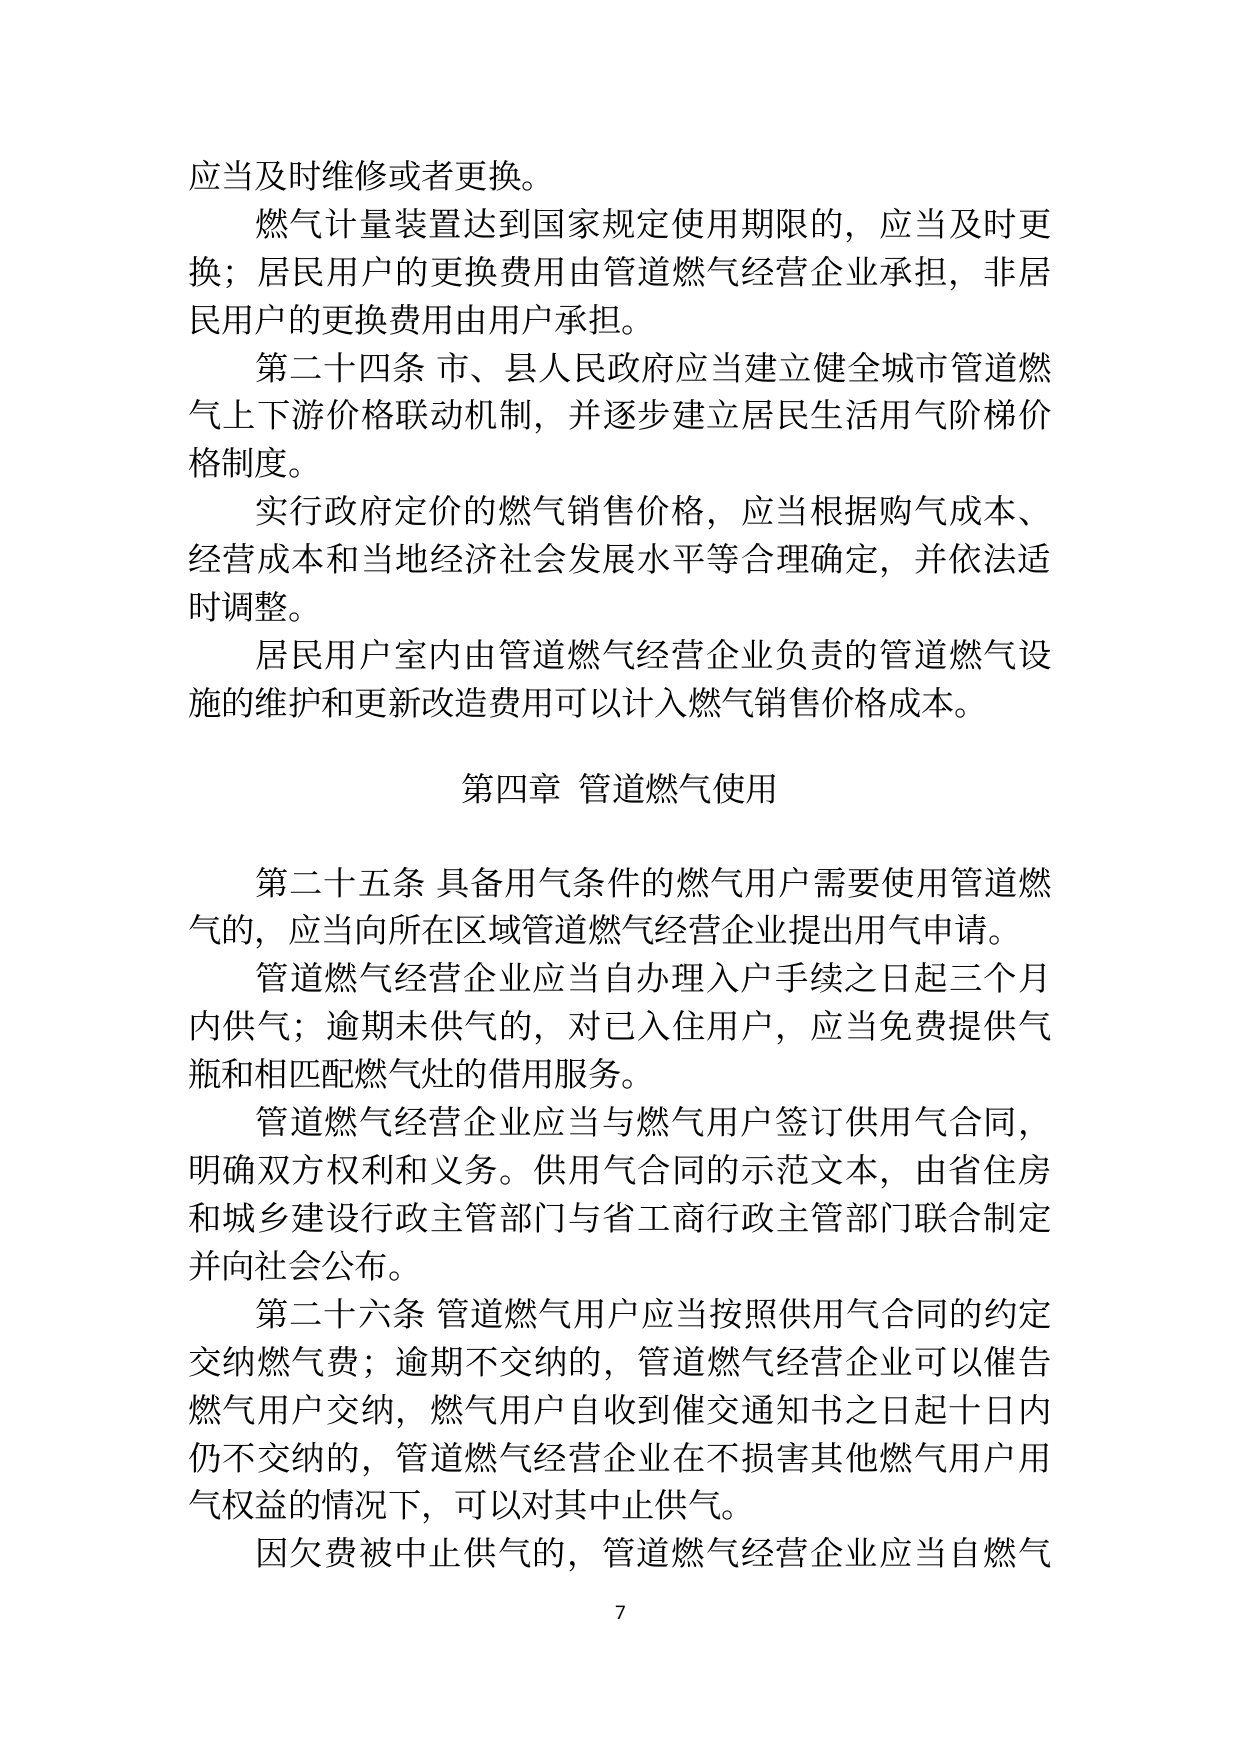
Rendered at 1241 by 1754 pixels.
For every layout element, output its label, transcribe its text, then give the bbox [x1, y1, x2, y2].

text 管道燃气经营企业应当自办理入户手续之日起三个月内供气；逾期未供气的，对已入住用户，应当免费提供气瓶和相匹配燃气灶的借用服务。 [188, 952, 1052, 1096]
text 居民用户室内由管道燃气经营企业负责的管道燃气设施的维护和更新改造费用可以计入燃气销售价格成本。 [188, 629, 1052, 725]
text 燃气计量装置达到国家规定使用期限的，应当及时更换；居民用户的更换费用由管道燃气经营企业承担，非居民用户的更换费用由用户承担。 [188, 198, 1052, 342]
text 第二十五条 具备用气条件的燃气用户需要使用管道燃气的，应当向所在区域管道燃气经营企业提出用气申请。 [188, 857, 1052, 952]
text 第二十六条 管道燃气用户应当按照供用气合同的约定交纳燃气费；逾期不交纳的，管道燃气经营企业可以催告燃气用户交纳，燃气用户自收到催交通知书之日起十日内仍不交纳的，管道燃气经营企业在不损害其他燃气用户用气权益的情况下，可以对其中止供气。 [188, 1288, 1052, 1527]
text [188, 150, 1052, 198]
text 实行政府定价的燃气销售价格，应当根据购气成本、经营成本和当地经济社会发展水平等合理确定，并依法适时调整。 [188, 485, 1052, 629]
text 第四章 管道燃气使用 [188, 763, 1052, 811]
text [188, 1527, 1052, 1575]
text 第二十四条 市、县人民政府应当建立健全城市管道燃气上下游价格联动机制，并逐步建立居民生活用气阶梯价格制度。 [188, 342, 1052, 485]
text 管道燃气经营企业应当与燃气用户签订供用气合同，明确双方权利和义务。供用气合同的示范文本，由省住房和城乡建设行政主管部门与省工商行政主管部门联合制定，并向社会公布。 [188, 1096, 1052, 1288]
